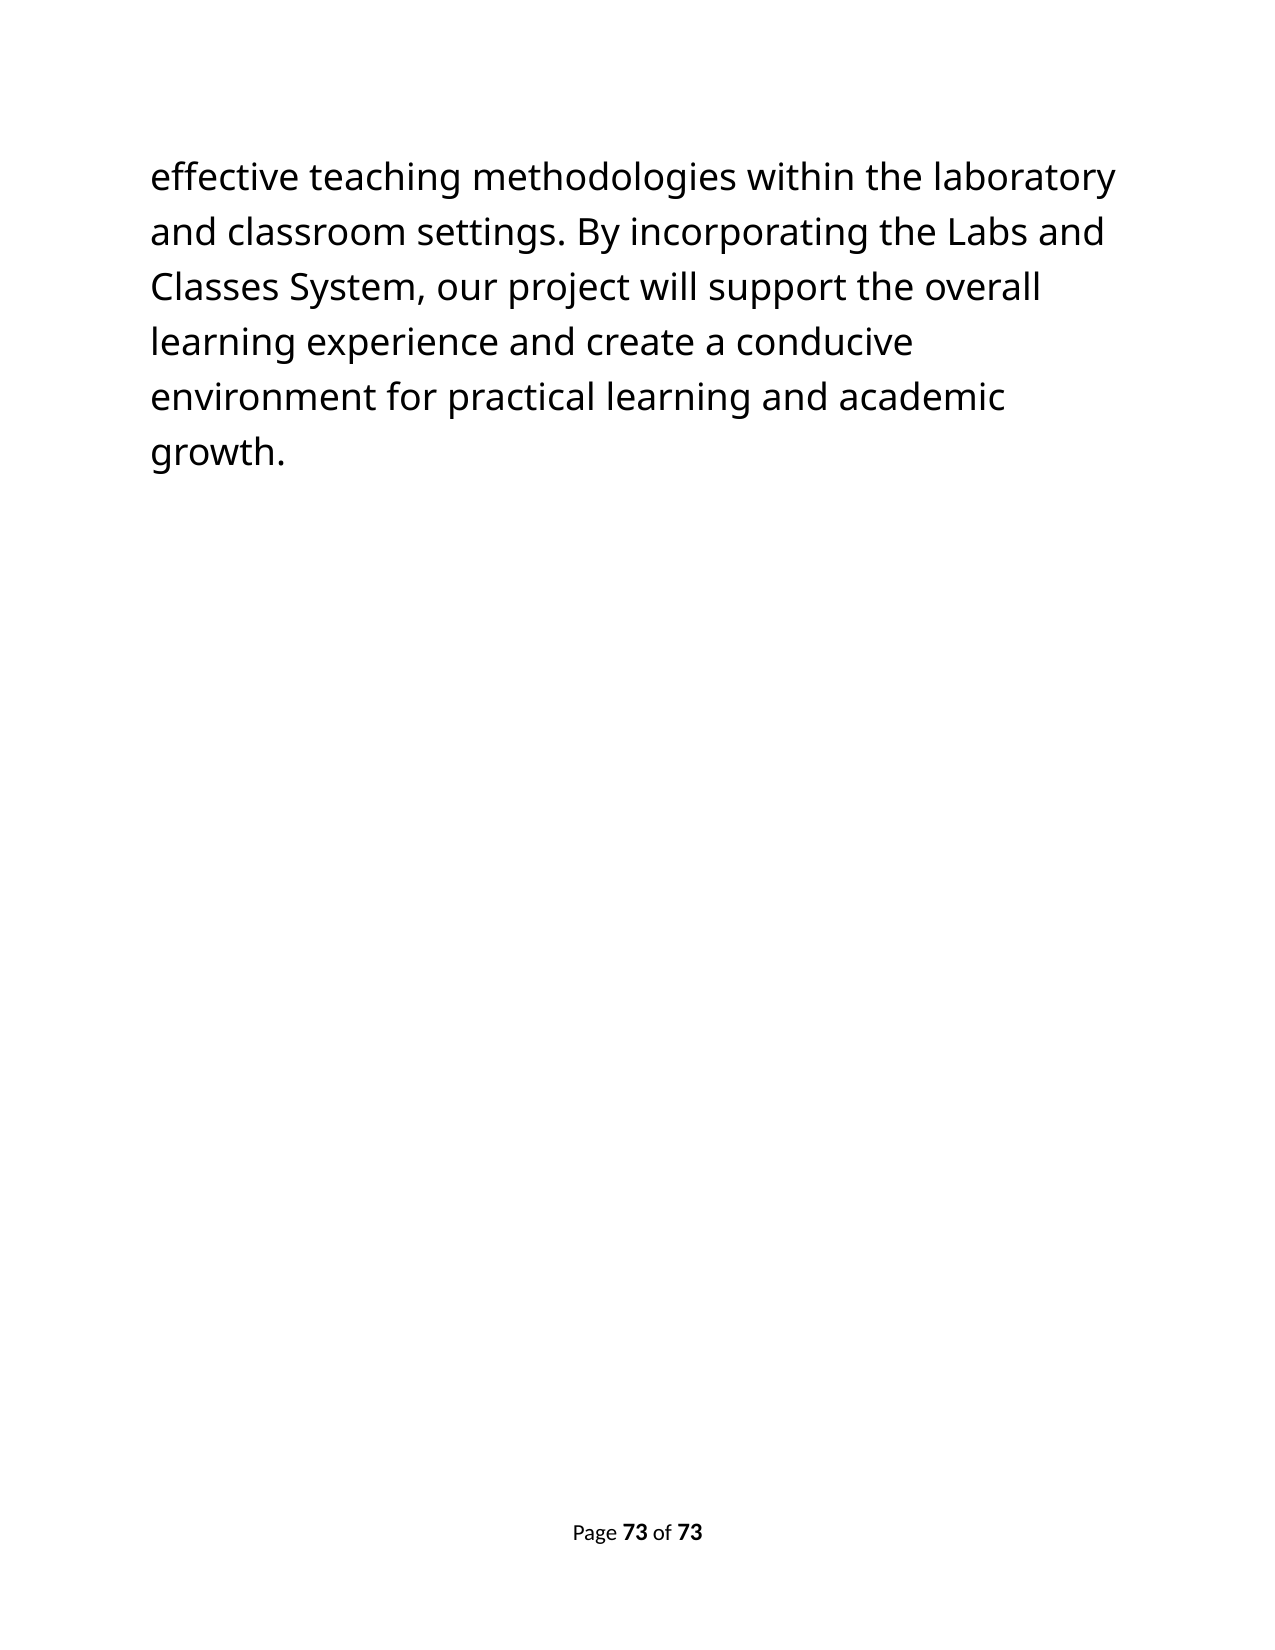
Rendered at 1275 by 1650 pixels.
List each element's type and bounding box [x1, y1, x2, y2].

text [150, 150, 1125, 477]
